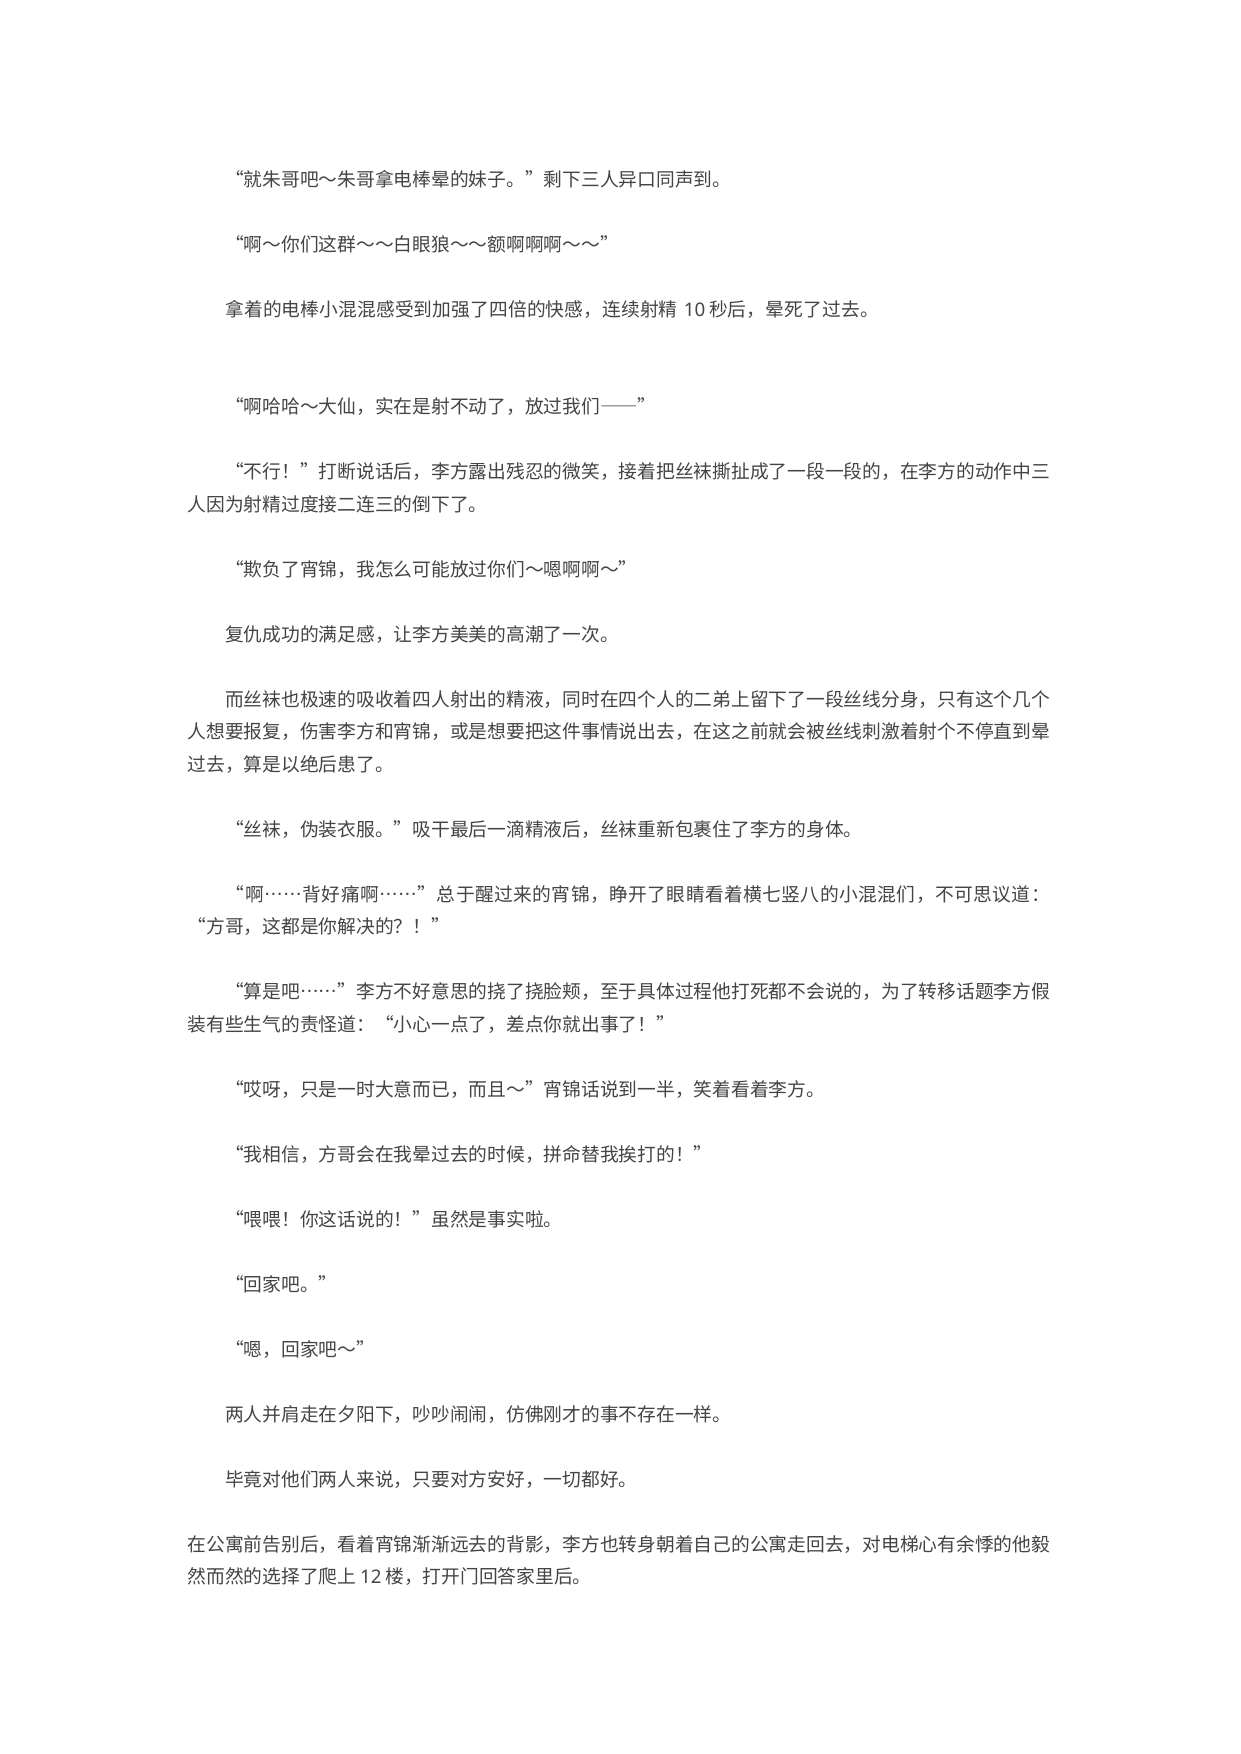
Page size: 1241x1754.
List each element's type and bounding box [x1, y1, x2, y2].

text [187, 162, 1053, 1592]
